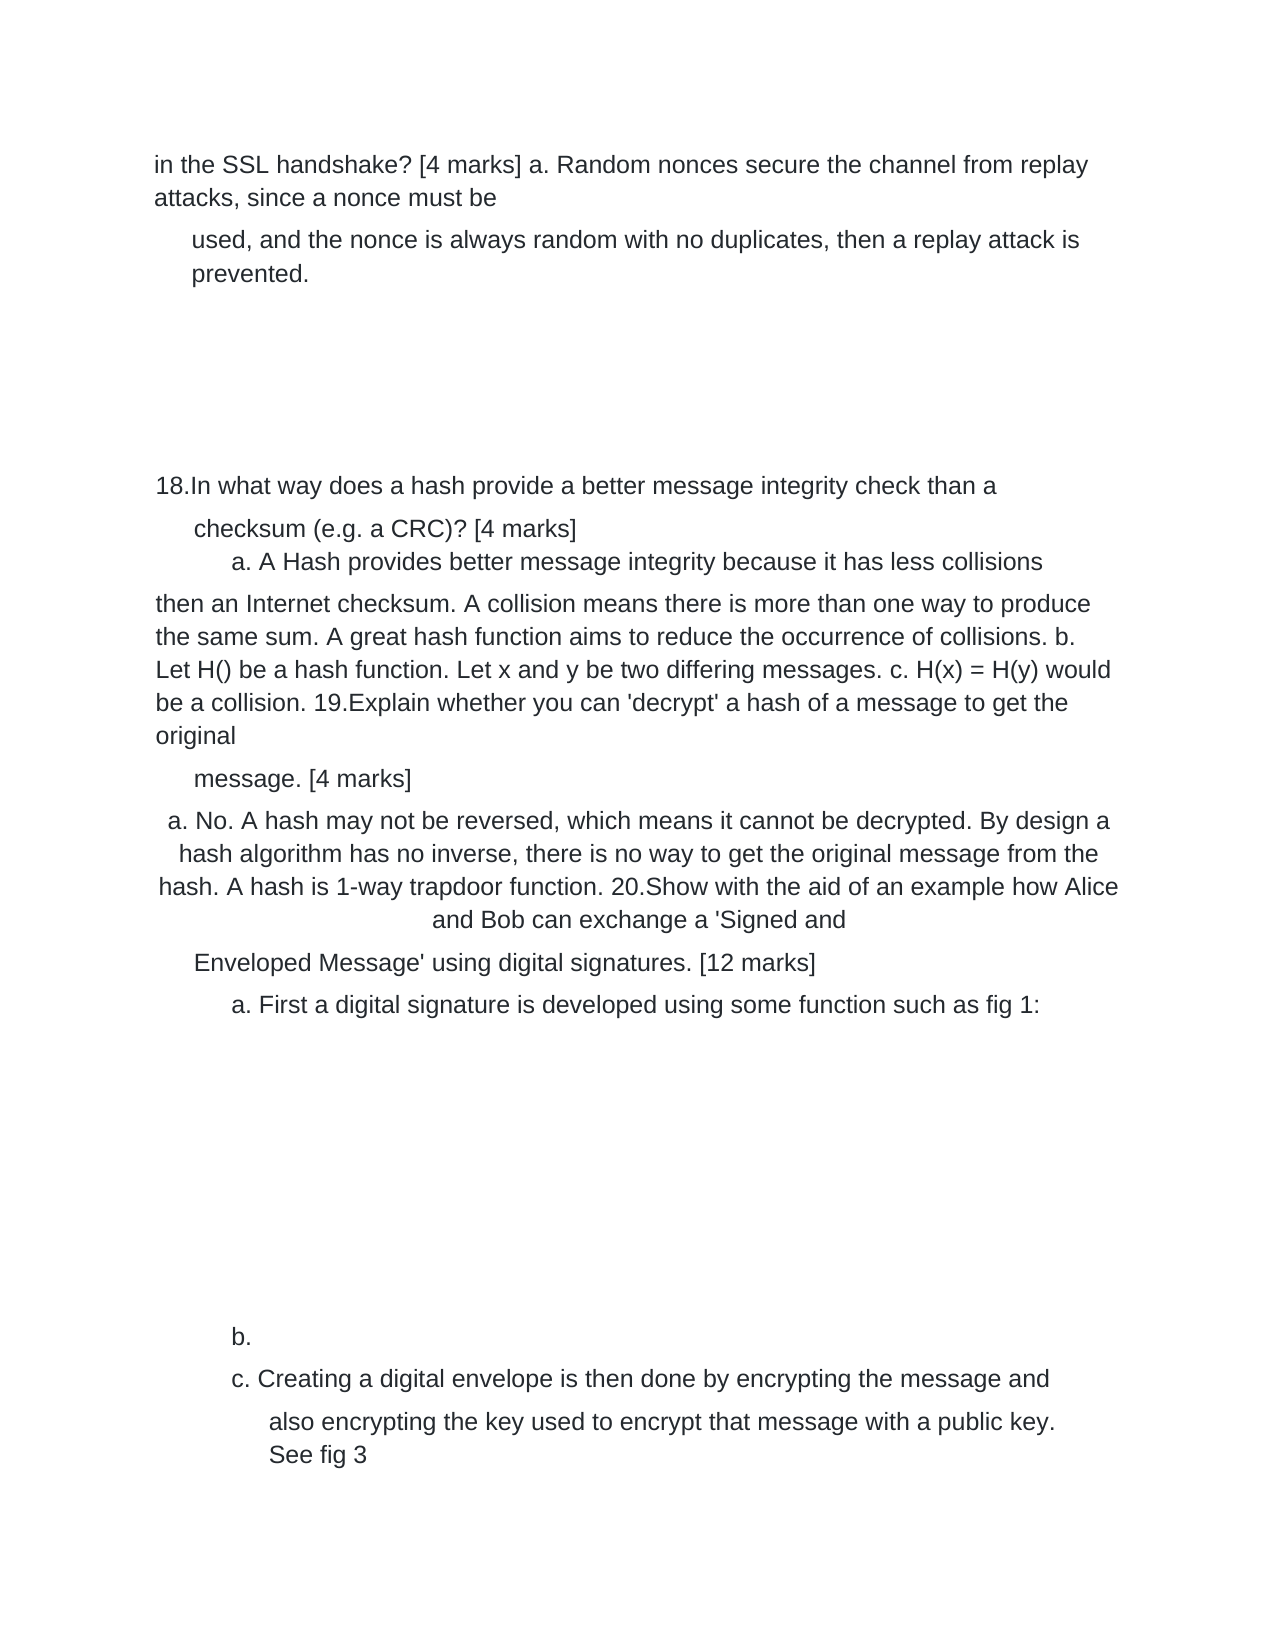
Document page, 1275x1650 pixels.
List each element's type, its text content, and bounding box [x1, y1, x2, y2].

text message. [4 marks] [193, 764, 445, 792]
text c. Creating a digital envelope is then done by encrypting the message and [231, 1364, 1096, 1393]
text then an Internet checksum. A collision means there is more than one way to produce the same sum. A great hash function aims to reduce the occurrence of collisions. b. Let H() be a hash function. Let x and y be two differing messages. c. H(x) = H(y) would be a collision. 19.Explain whether you can 'decrypt' a hash of a message to get the original [155, 589, 1114, 750]
text used, and the nonce is always random with no duplicates, then a replay attack is prevented. [191, 226, 1116, 287]
text a. No. A hash may not be reversed, which means it cannot be decrypted. By design a hash algorithm has no inverse, there is no way to get the original message from the hash. A hash is 1-way trapdoor function. 20.Show with the aid of an example how Alice and Bob can exchange a 'Signed and [155, 806, 1123, 934]
text a. First a digital signature is developed using some function such as fig 1: [231, 990, 1085, 1019]
text 18.In what way does a hash provide a better message integrity check than a [155, 471, 1035, 500]
text checksum (e.g. a CRC)? [4 marks] [193, 513, 611, 542]
text Enveloped Message' using digital signatures. [12 marks] [193, 948, 851, 976]
text also encrypting the key used to encrypt that message with a public key. See fig 3 [268, 1407, 1091, 1468]
text a. A Hash provides better message integrity because it has less collisions [231, 547, 1088, 575]
text b. [231, 1322, 285, 1350]
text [154, 150, 1108, 212]
